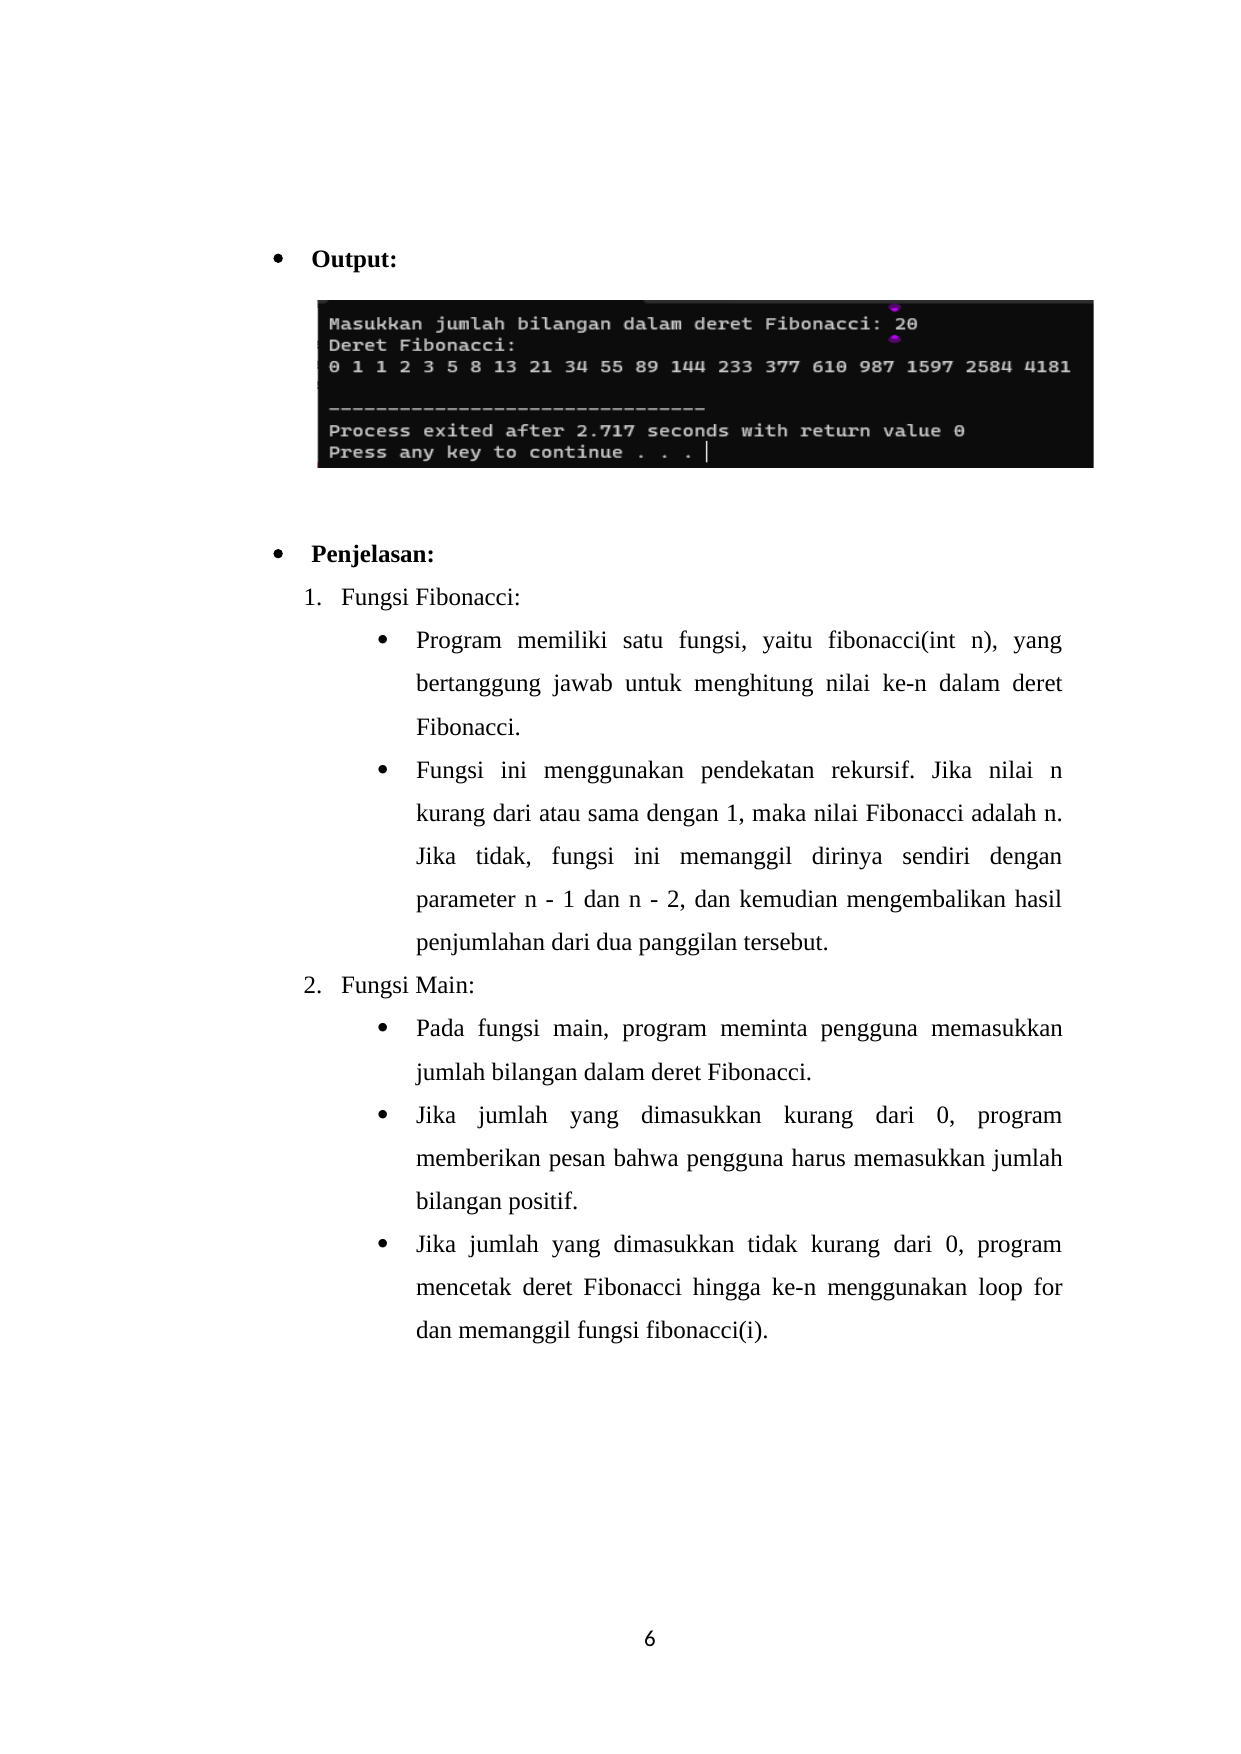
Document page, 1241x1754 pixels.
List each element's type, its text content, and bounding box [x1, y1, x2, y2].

list Jika jumlah yang dimasukkan kurang dari 0, program memberikan pesan bahwa pengguna harus memasukkan jumlah bilangan positif. [378, 1100, 1063, 1215]
list Fungsi Fibonacci: [303, 582, 1063, 611]
list Program memiliki satu fungsi, yaitu fibonacci(int n), yang bertanggung jawab untuk menghitung nilai ke-n dalam deret Fibonacci. [378, 625, 1063, 740]
list Output: [274, 244, 1063, 272]
list Fungsi ini menggunakan pendekatan rekursif. Jika nilai n kurang dari atau sama dengan 1, maka nilai Fibonacci adalah n. Jika tidak, fungsi ini memanggil dirinya sendiri dengan parameter n - 1 dan n - 2, dan kemudian mengembalikan hasil penjumlahan dari dua panggilan tersebut. [378, 755, 1063, 956]
list Pada fungsi main, program meminta pengguna memasukkan jumlah bilangan dalam deret Fibonacci. [378, 1013, 1063, 1085]
list Fungsi Main: [303, 970, 1063, 999]
picture [317, 300, 1094, 468]
list Jika jumlah yang dimasukkan tidak kurang dari 0, program mencetak deret Fibonacci hingga ke-n menggunakan loop for dan memanggil fungsi fibonacci(i). [378, 1229, 1063, 1344]
list Penjelasan: [274, 539, 1063, 568]
